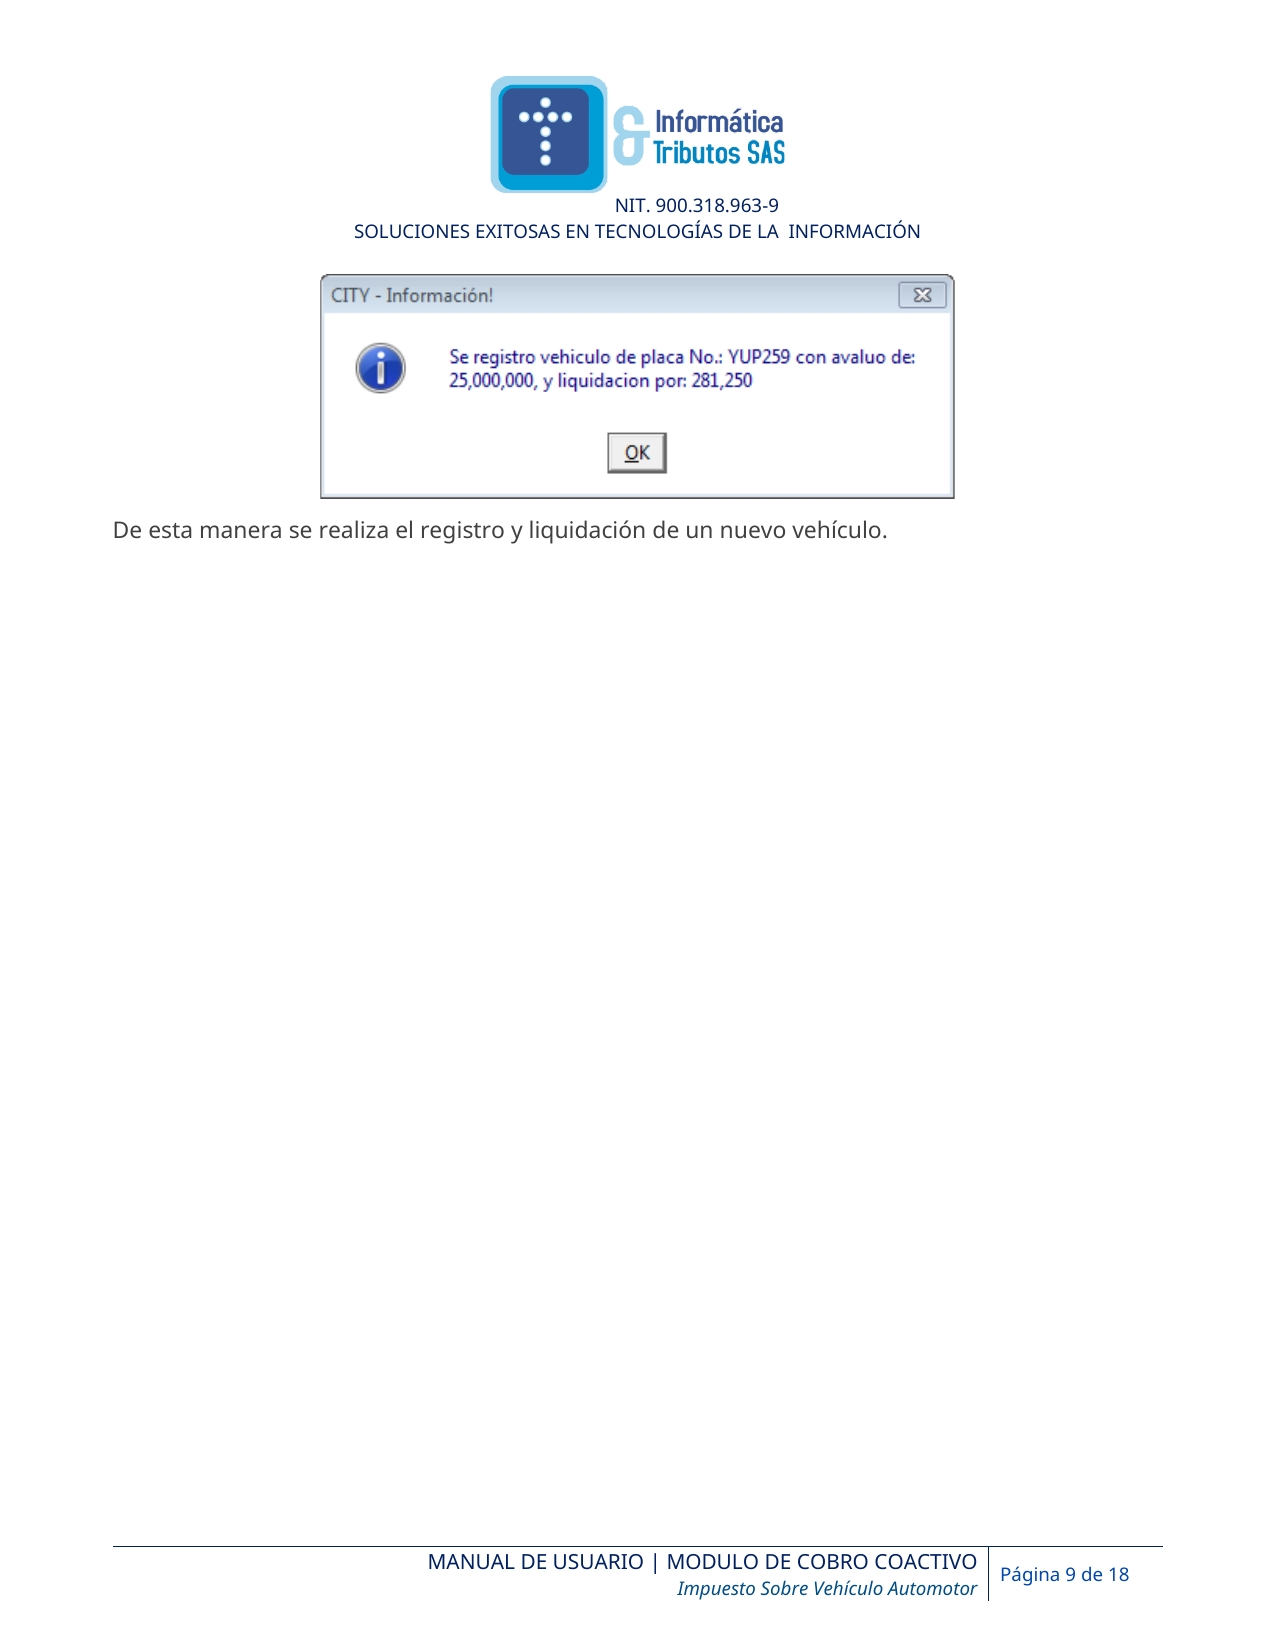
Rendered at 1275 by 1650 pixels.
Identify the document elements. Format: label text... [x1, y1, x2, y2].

text De esta manera se realiza el registro y liquidación de un nuevo vehículo. [112, 514, 1162, 545]
picture [490, 76, 785, 193]
picture [320, 274, 955, 499]
picture [778, 144, 785, 152]
